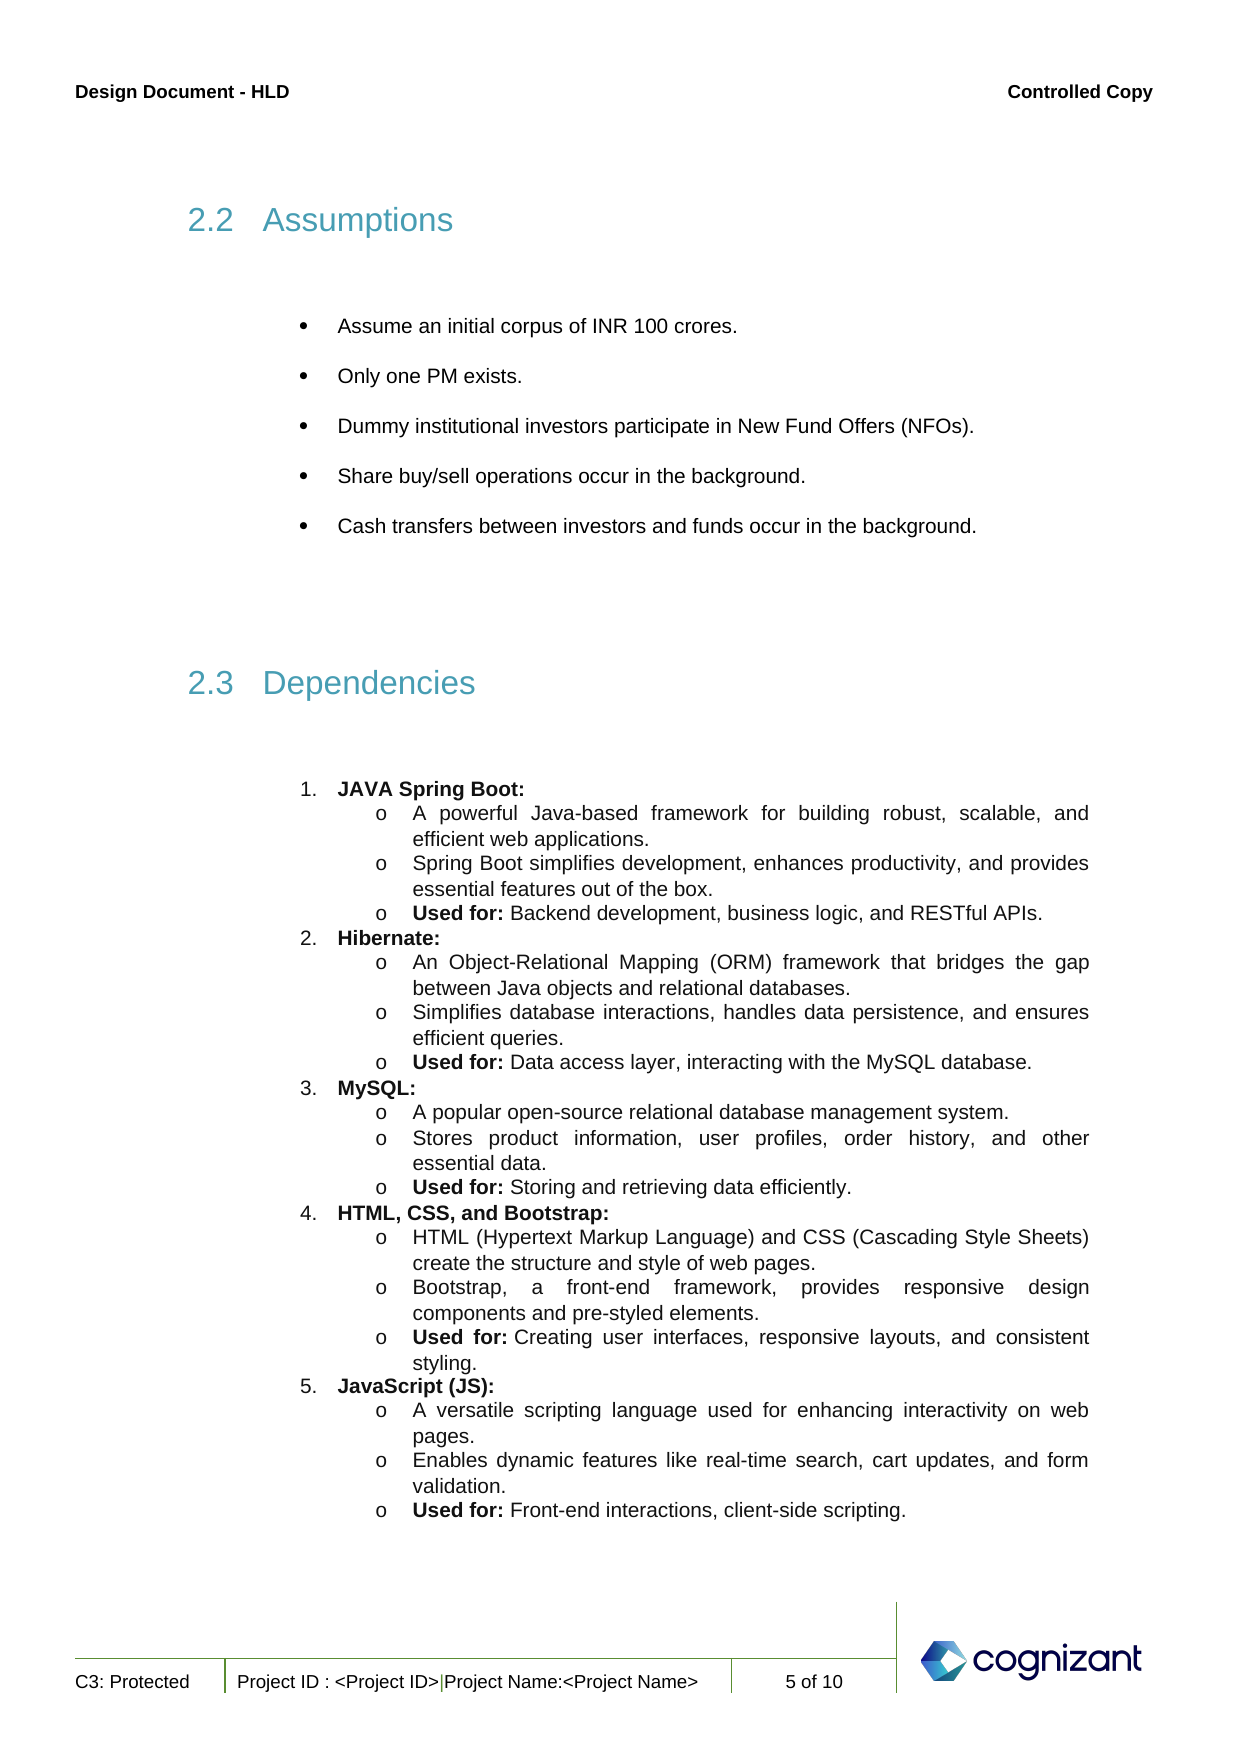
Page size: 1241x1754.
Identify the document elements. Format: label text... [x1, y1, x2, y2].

list A versatile scripting language used for enhancing interactivity on web pages. [375, 1398, 1090, 1448]
list Stores product information, user profiles, order history, and other essential data. [375, 1125, 1090, 1175]
list HTML, CSS, and Bootstrap: [300, 1201, 1090, 1225]
list Spring Boot simplifies development, enhances productivity, and provides essential features out of the box. [375, 851, 1090, 900]
list Cash transfers between investors and funds occur in the background. [300, 513, 1078, 538]
subtitle Assumptions [187, 200, 1090, 238]
list Share buy/sell operations occur in the background. [300, 463, 1078, 488]
list Only one PM exists. [300, 363, 1078, 388]
list JavaScript (JS): [300, 1374, 1090, 1398]
list Assume an initial corpus of INR 100 crores. [300, 313, 1078, 338]
list HTML (Hypertext Markup Language) and CSS (Cascading Style Sheets) create the structure and style of web pages. [375, 1225, 1090, 1275]
subtitle Dependencies [187, 663, 1090, 702]
picture [921, 1641, 1142, 1681]
list Enables dynamic features like real-time search, cart updates, and form validation. [375, 1448, 1090, 1498]
list Used for: Backend development, business logic, and RESTful APIs. [375, 900, 1090, 926]
list Bootstrap, a front-end framework, provides responsive design components and pre-styled elements. [375, 1275, 1090, 1324]
list An Object-Relational Mapping (ORM) framework that bridges the gap between Java objects and relational databases. [375, 950, 1090, 1000]
list A powerful Java-based framework for building robust, scalable, and efficient web applications. [375, 801, 1090, 851]
list Simplifies database interactions, handles data persistence, and ensures efficient queries. [375, 1000, 1090, 1050]
list Used for: Front-end interactions, client-side scripting. [375, 1498, 1090, 1524]
list Used for: Data access layer, interacting with the MySQL database. [375, 1050, 1090, 1076]
list Hibernate: [300, 926, 1090, 950]
list Used for: Storing and retrieving data efficiently. [375, 1175, 1090, 1201]
list Dummy institutional investors participate in New Fund Offers (NFOs). [300, 413, 1078, 438]
list JAVA Spring Boot: [300, 777, 1090, 801]
list A popular open-source relational database management system. [375, 1099, 1090, 1125]
list MySQL: [300, 1076, 1090, 1099]
list Used for: Creating user interfaces, responsive layouts, and consistent styling. [375, 1324, 1090, 1374]
